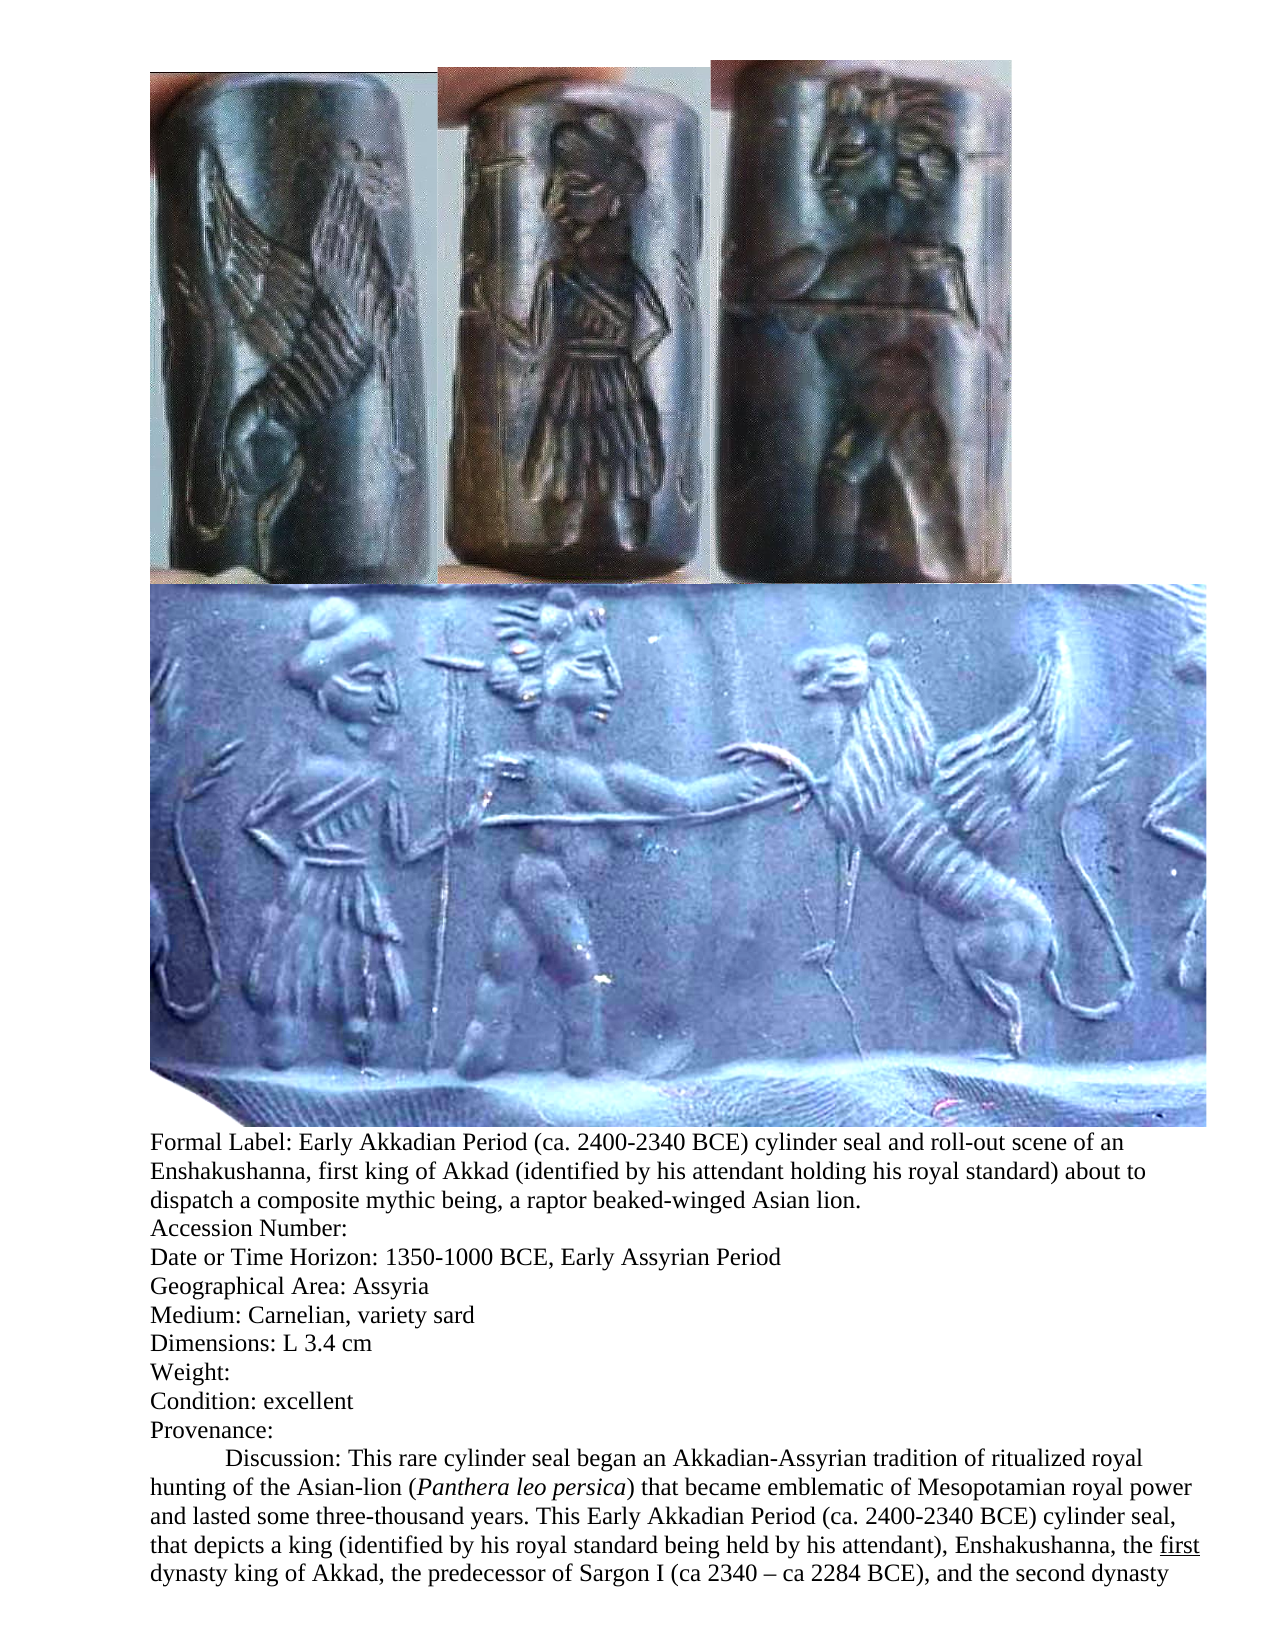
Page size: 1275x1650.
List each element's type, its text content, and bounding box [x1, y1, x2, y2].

text Condition: excellent [150, 1386, 1215, 1415]
text Geographical Area: Assyria [150, 1271, 1215, 1300]
text Date or Time Horizon: 1350-1000 BCE, Early Assyrian Period [150, 1242, 1215, 1271]
text Medium: Carnelian, variety sard [150, 1300, 1215, 1328]
picture [150, 60, 1207, 1127]
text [150, 1443, 1215, 1587]
text Formal Label: Early Akkadian Period (ca. 2400-2340 BCE) cylinder seal and roll-out scene of an Enshakushanna, first king of Akkad (identified by his attendant holding his royal standard) about to dispatch a composite mythic being, a raptor beaked-winged Asian lion. [150, 1127, 1215, 1213]
text Provenance: [150, 1415, 1215, 1443]
text Accession Number: [150, 1213, 1215, 1242]
text Dimensions: L 3.4 cm [150, 1328, 1215, 1357]
text Weight: [150, 1357, 1215, 1386]
